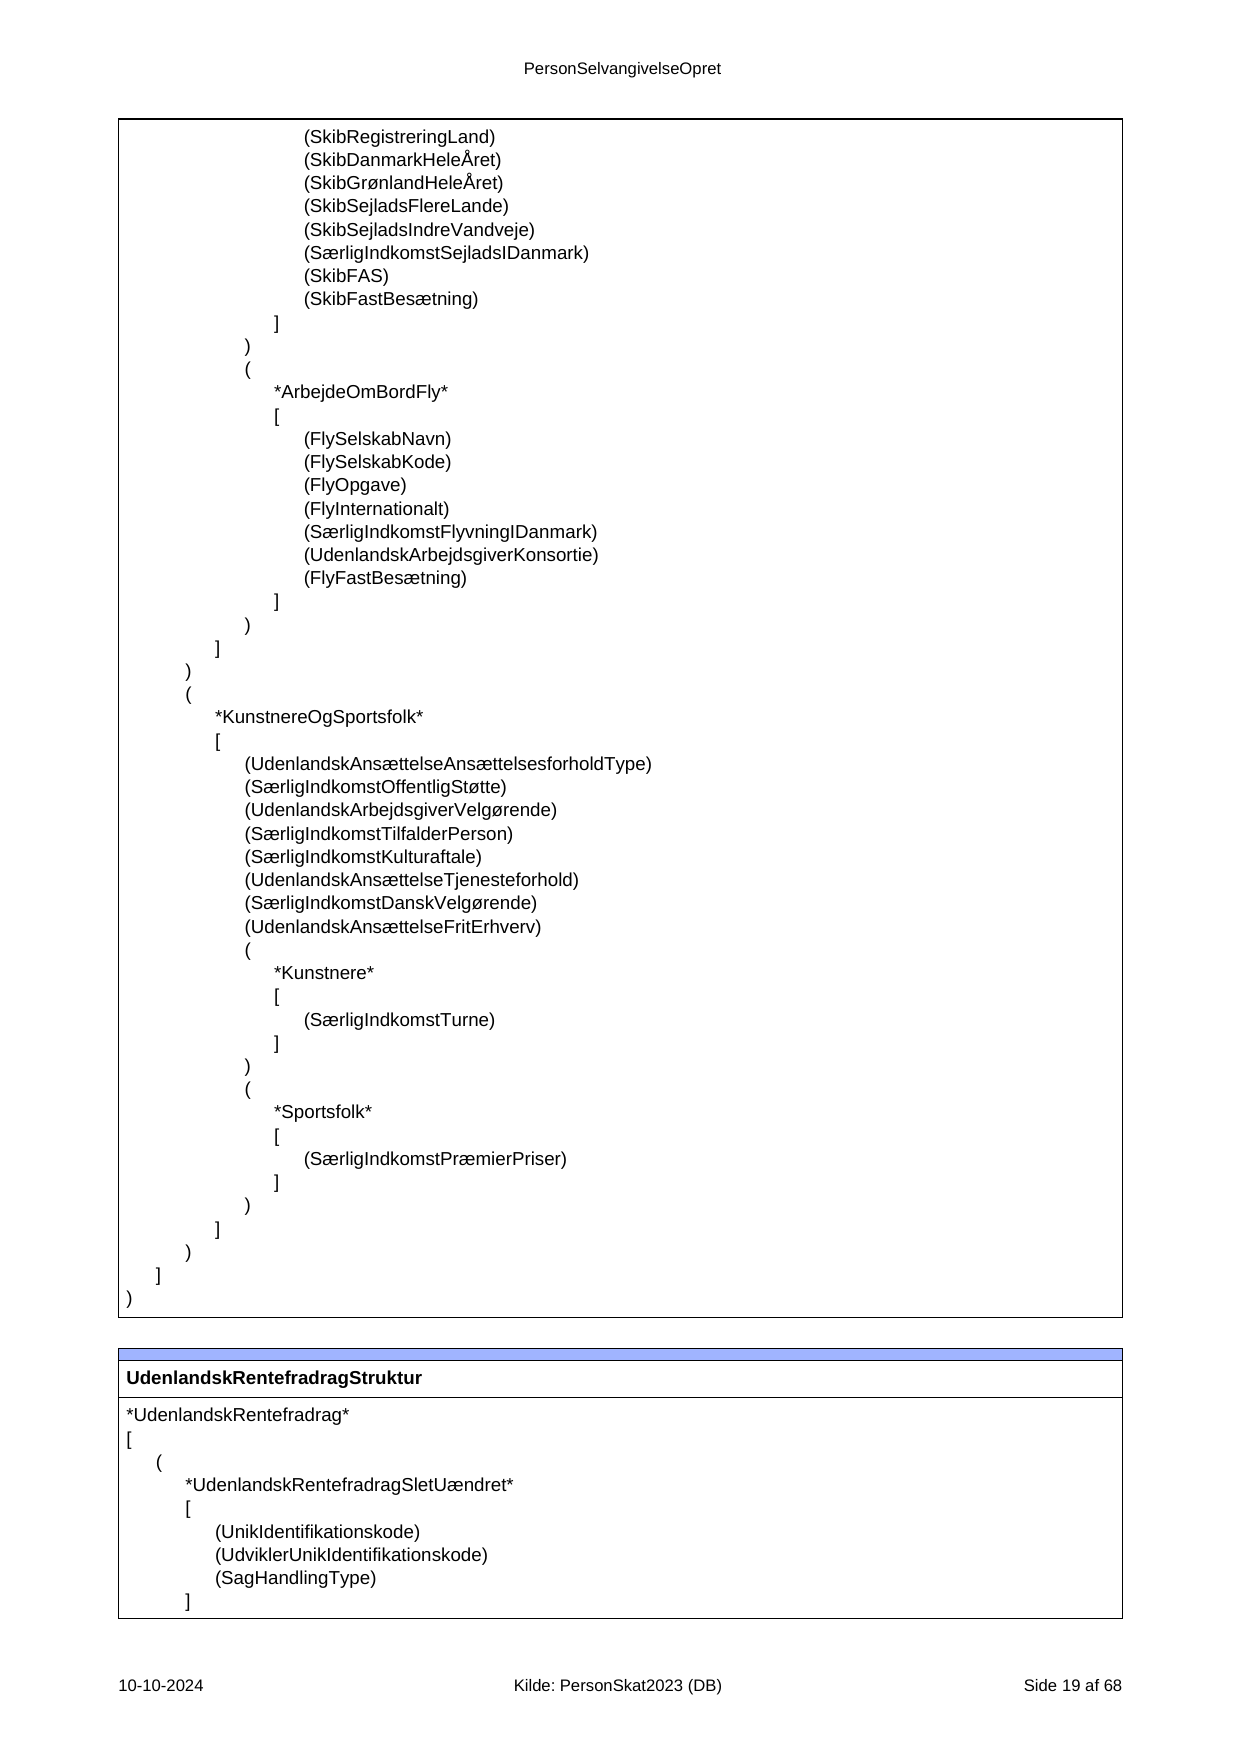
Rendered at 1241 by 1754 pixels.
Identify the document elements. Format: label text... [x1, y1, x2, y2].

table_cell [119, 120, 1122, 1317]
table_cell UdenlandskRentefradragStruktur [119, 1361, 1122, 1397]
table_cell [119, 1398, 1122, 1618]
table_header [119, 1349, 1122, 1360]
